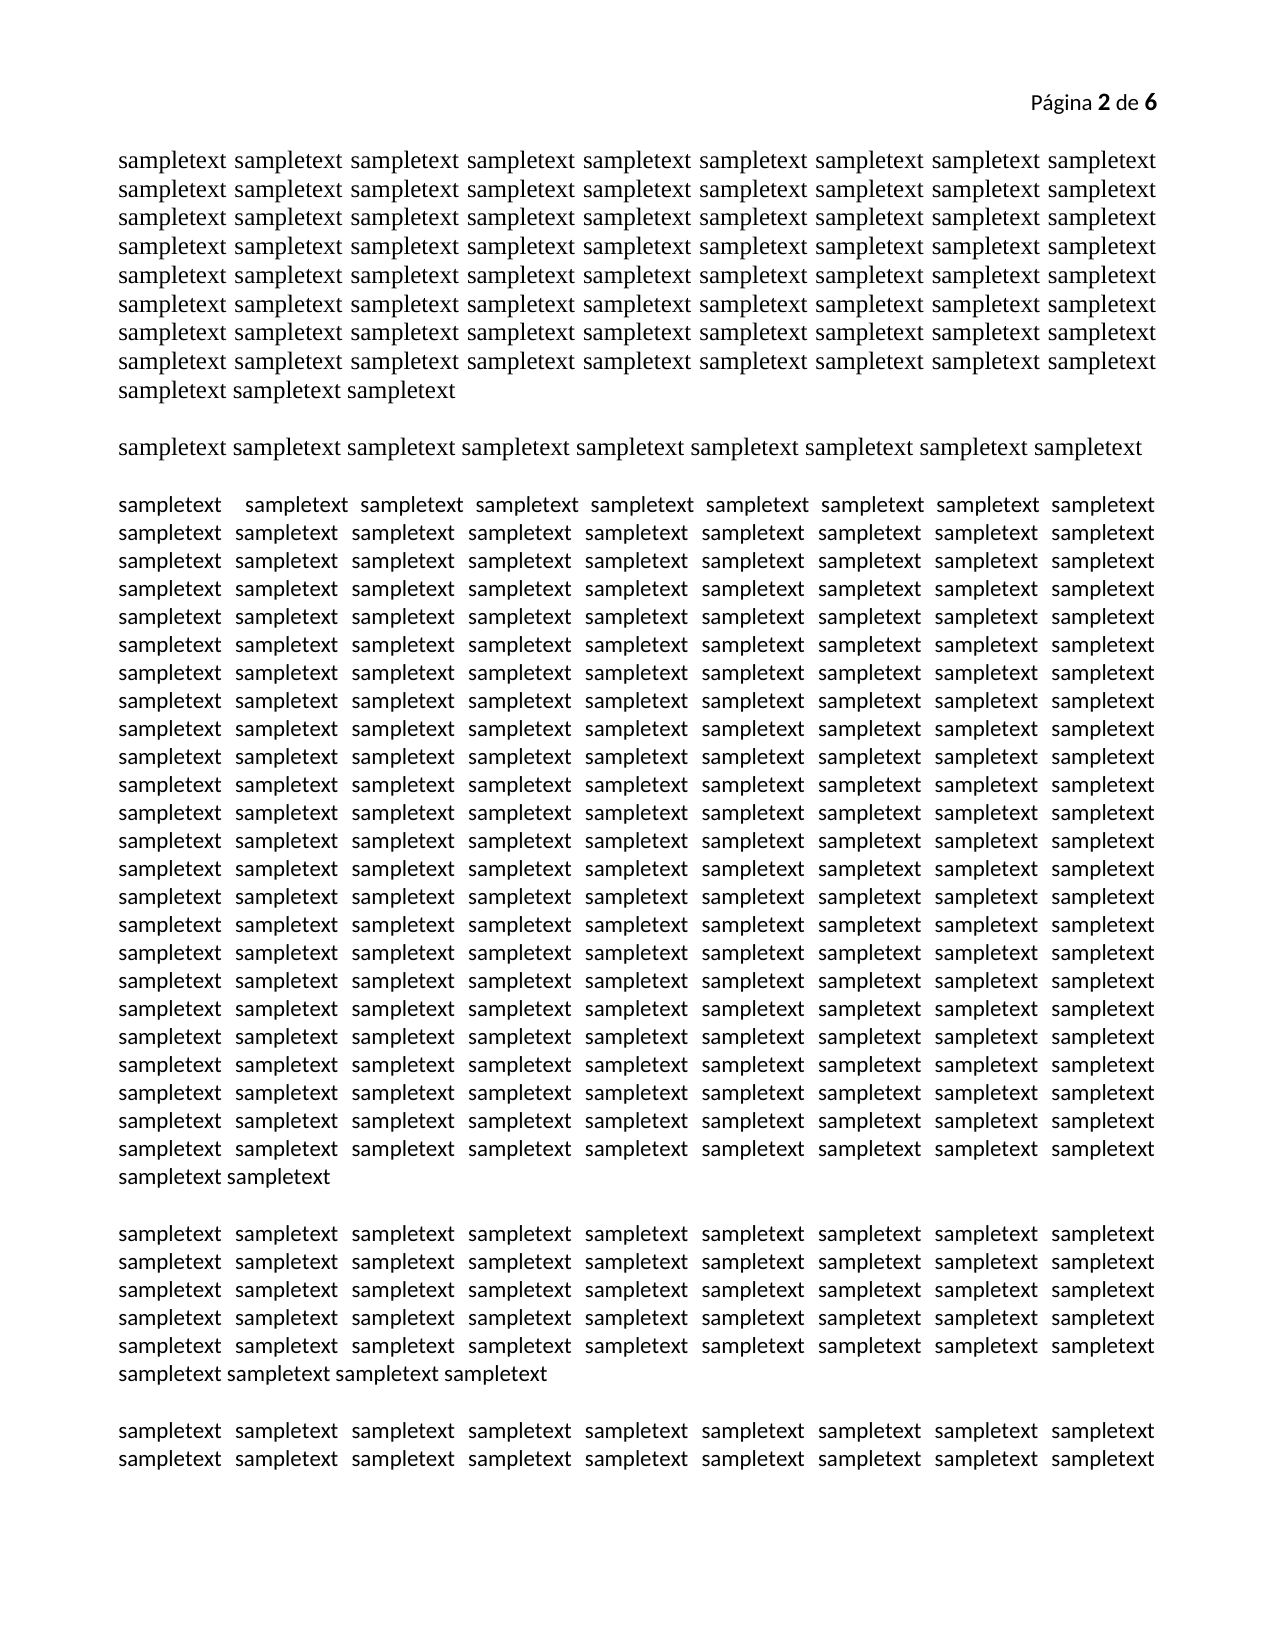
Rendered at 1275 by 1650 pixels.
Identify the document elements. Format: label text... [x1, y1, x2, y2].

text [118, 1416, 1157, 1472]
text sampletext sampletext sampletext sampletext sampletext sampletext sampletext sampletext sampletext sampletext sampletext sampletext sampletext sampletext sampletext sampletext sampletext sampletext sampletext sampletext sampletext sampletext sampletext sampletext sampletext sampletext sampletext sampletext sampletext sampletext sampletext sampletext sampletext sampletext sampletext sampletext sampletext sampletext sampletext sampletext sampletext sampletext sampletext sampletext sampletext sampletext sampletext sampletext sampletext [118, 1219, 1157, 1387]
text sampletext sampletext sampletext sampletext sampletext sampletext sampletext sampletext sampletext [118, 432, 1157, 461]
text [118, 145, 1157, 404]
text sampletext sampletext sampletext sampletext sampletext sampletext sampletext sampletext sampletext sampletext sampletext sampletext sampletext sampletext sampletext sampletext sampletext sampletext sampletext sampletext sampletext sampletext sampletext sampletext sampletext sampletext sampletext sampletext sampletext sampletext sampletext sampletext sampletext sampletext sampletext sampletext sampletext sampletext sampletext sampletext sampletext sampletext sampletext sampletext sampletext sampletext sampletext sampletext sampletext sampletext sampletext sampletext sampletext sampletext sampletext sampletext sampletext sampletext sampletext sampletext sampletext sampletext sampletext sampletext sampletext sampletext sampletext sampletext sampletext sampletext sampletext sampletext sampletext sampletext sampletext sampletext sampletext sampletext sampletext sampletext sampletext sampletext sampletext sampletext sampletext sampletext sampletext sampletext sampletext sampletext sampletext sampletext sampletext sampletext sampletext sampletext sampletext sampletext sampletext sampletext sampletext sampletext sampletext sampletext sampletext sampletext sampletext sampletext sampletext sampletext sampletext sampletext sampletext sampletext sampletext sampletext sampletext sampletext sampletext sampletext sampletext sampletext sampletext sampletext sampletext sampletext sampletext sampletext sampletext sampletext sampletext sampletext sampletext sampletext sampletext sampletext sampletext sampletext sampletext sampletext sampletext sampletext sampletext sampletext sampletext sampletext sampletext sampletext sampletext sampletext sampletext sampletext sampletext sampletext sampletext sampletext sampletext sampletext sampletext sampletext sampletext sampletext sampletext sampletext sampletext sampletext sampletext sampletext sampletext sampletext sampletext sampletext sampletext sampletext sampletext sampletext sampletext sampletext sampletext sampletext sampletext sampletext sampletext sampletext sampletext sampletext sampletext sampletext sampletext sampletext sampletext sampletext sampletext sampletext sampletext sampletext sampletext sampletext sampletext sampletext sampletext sampletext sampletext sampletext sampletext sampletext sampletext sampletext sampletext sampletext sampletext sampletext sampletext sampletext sampletext sampletext sampletext sampletext [118, 490, 1157, 1190]
